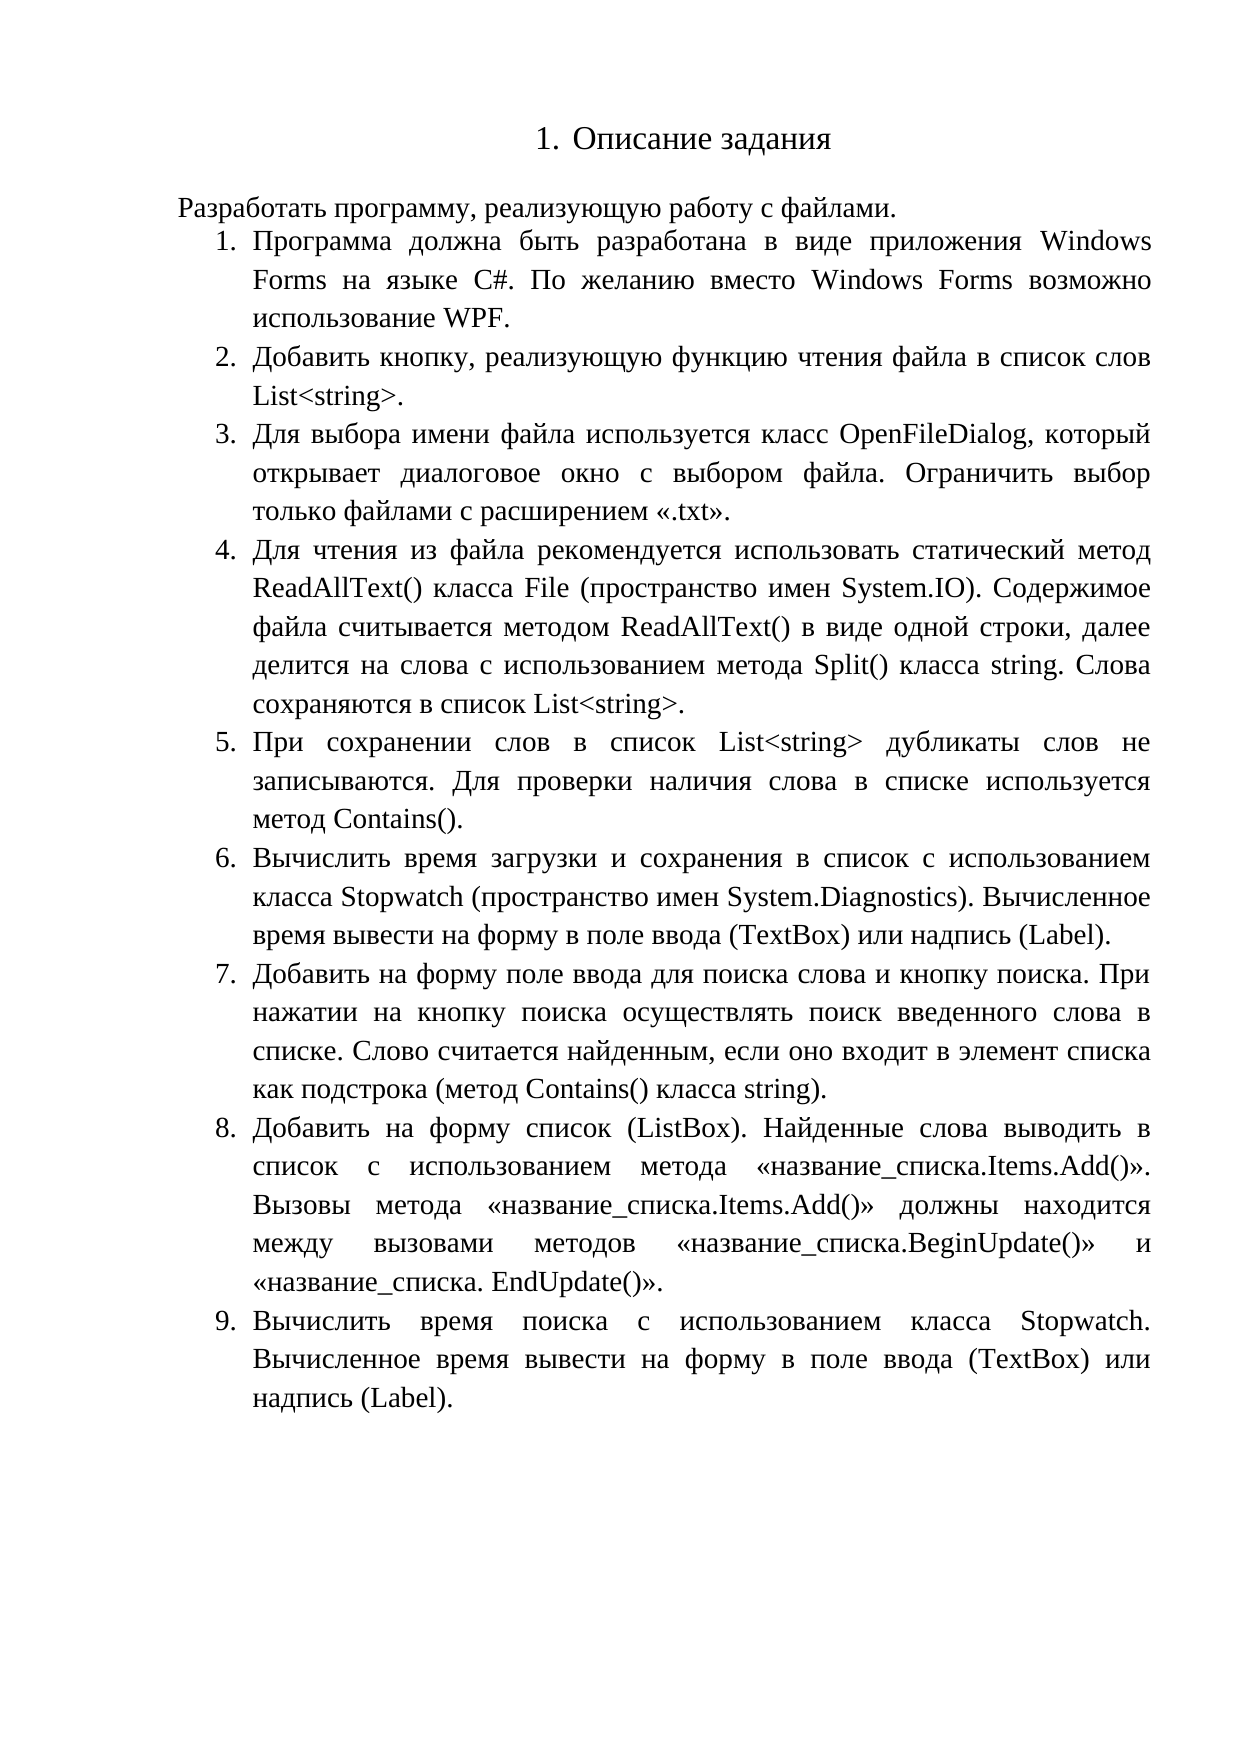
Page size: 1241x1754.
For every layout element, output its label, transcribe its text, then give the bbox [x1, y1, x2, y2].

list При сохранении слов в список List<string> дубликаты слов не записываются. Для проверки наличия слова в списке используется метод Contains(). [215, 724, 1152, 835]
list Вычислить время загрузки и сохранения в список с использованием класса Stopwatch (пространство имен System.Diagnostics). Вычисленное время вывести на форму в поле ввода (TextBox) или надпись (Label). [215, 840, 1152, 951]
list Для выбора имени файла используется класс OpenFileDialog, который открывает диалоговое окно с выбором файла. Ограничить выбор только файлами с расширением «.txt». [215, 416, 1152, 527]
list Программа должна быть разработана в виде приложения Windows Forms на языке C#. По желанию вместо Windows Forms возможно использование WPF. [215, 223, 1152, 334]
list Вычислить время поиска с использованием класса Stopwatch. Вычисленное время вывести на форму в поле ввода (TextBox) или надпись (Label). [215, 1303, 1152, 1413]
list Описание задания [215, 118, 1152, 156]
list Добавить кнопку, реализующую функцию чтения файла в список слов List<string>. [215, 339, 1152, 411]
list Добавить на форму список (ListBox). Найденные слова выводить в список с использованием метода «название_списка.Items.Add()». Вызовы метода «название_списка.Items.Add()» должны находится между вызовами методов «название_списка.BeginUpdate()» и «название_списка. EndUpdate()». [215, 1110, 1152, 1298]
text Разработать программу, реализующую работу с файлами. [177, 190, 1152, 223]
list Для чтения из файла рекомендуется использовать статический метод ReadAllText() класса File (пространство имен System.IO). Содержимое файла считывается методом ReadAllText() в виде одной строки, далее делится на слова с использованием метода Split() класса string. Слова сохраняются в список List<string>. [215, 532, 1152, 719]
list Добавить на форму поле ввода для поиска слова и кнопку поиска. При нажатии на кнопку поиска осуществлять поиск введенного слова в списке. Слово считается найденным, если оно входит в элемент списка как подстрока (метод Contains() класса string). [215, 956, 1152, 1105]
